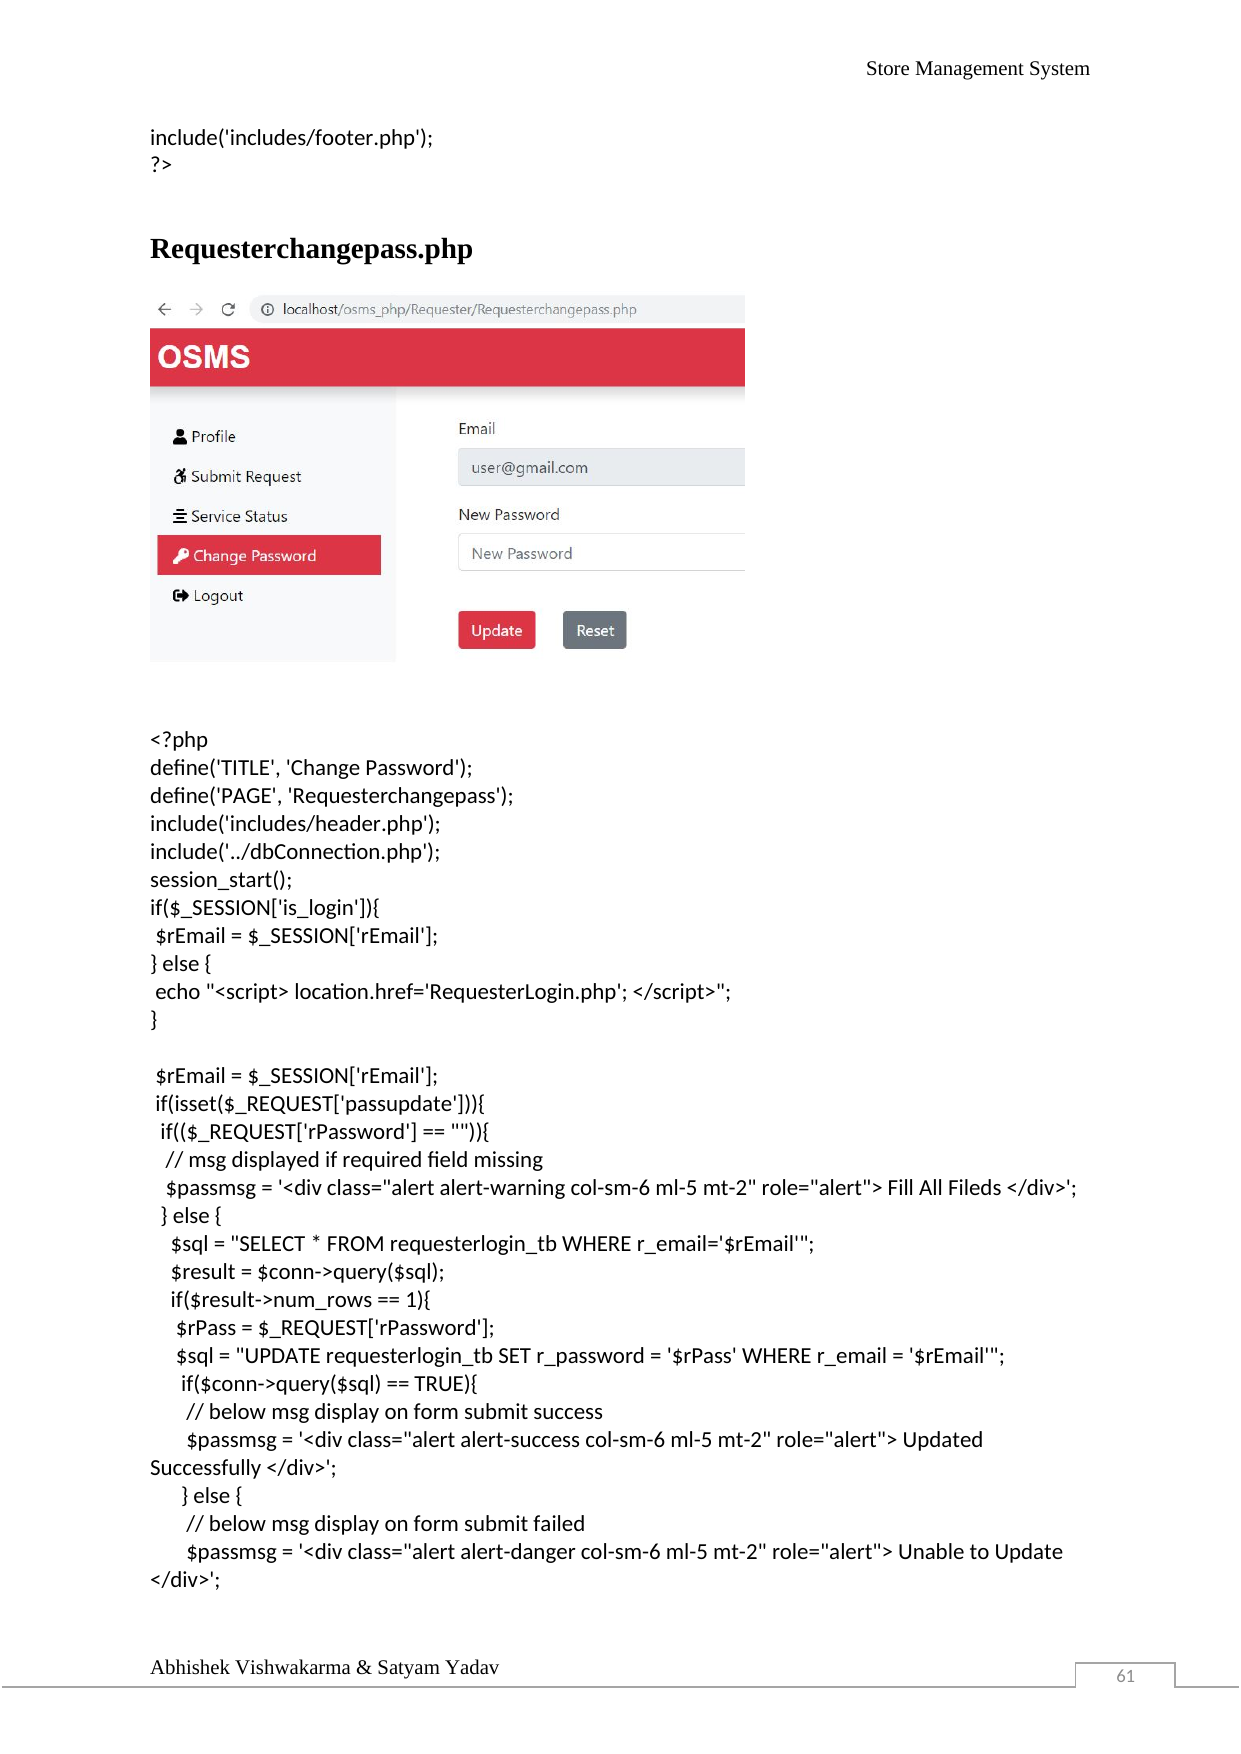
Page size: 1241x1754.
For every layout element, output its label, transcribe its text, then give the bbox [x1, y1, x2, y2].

text include('includes/footer.php'); [150, 123, 1090, 151]
text $sql = "SELECT * FROM requesterlogin_tb WHERE r_email='$rEmail'"; [150, 1229, 1090, 1257]
text $rEmail = $_SESSION['rEmail']; [150, 921, 1090, 949]
text define('TITLE', 'Change Password'); [150, 753, 1090, 781]
text $passmsg = '<div class="alert alert-warning col-sm-6 ml-5 mt-2" role="alert"> Fill All Fileds </div>'; [150, 1173, 1090, 1201]
text } [150, 1005, 1090, 1033]
text if($_SESSION['is_login']){ [150, 893, 1090, 921]
text ?> [150, 151, 1090, 179]
text if($result->num_rows == 1){ [150, 1285, 1090, 1313]
text // msg displayed if required field missing [150, 1145, 1090, 1173]
text define('PAGE', 'Requesterchangepass'); [150, 781, 1090, 809]
text $result = $conn->query($sql); [150, 1257, 1090, 1285]
text if(isset($_REQUEST['passupdate'])){ [150, 1089, 1090, 1117]
text // below msg display on form submit success [150, 1397, 1090, 1425]
text Requesterchangepass.php [150, 232, 1090, 265]
text } else { [150, 1481, 1090, 1509]
text if($conn->query($sql) == TRUE){ [150, 1369, 1090, 1397]
text $rEmail = $_SESSION['rEmail']; [150, 1061, 1090, 1089]
text <?php [150, 725, 1090, 753]
text } else { [150, 1201, 1090, 1229]
text $passmsg = '<div class="alert alert-danger col-sm-6 ml-5 mt-2" role="alert"> Unable to Update </div>'; [150, 1537, 1090, 1593]
text echo "<script> location.href='RequesterLogin.php'; </script>"; [150, 977, 1090, 1005]
text include('includes/header.php'); [150, 809, 1090, 837]
text } else { [150, 949, 1090, 977]
text $sql = "UPDATE requesterlogin_tb SET r_password = '$rPass' WHERE r_email = '$rEmail'"; [150, 1341, 1090, 1369]
text $rPass = $_REQUEST['rPassword']; [150, 1313, 1090, 1341]
picture [150, 291, 745, 700]
text include('../dbConnection.php'); [150, 837, 1090, 865]
text $passmsg = '<div class="alert alert-success col-sm-6 ml-5 mt-2" role="alert"> Updated Successfully </div>'; [150, 1425, 1090, 1481]
text session_start(); [150, 865, 1090, 893]
text // below msg display on form submit failed [150, 1509, 1090, 1537]
text if(($_REQUEST['rPassword'] == "")){ [150, 1117, 1090, 1145]
